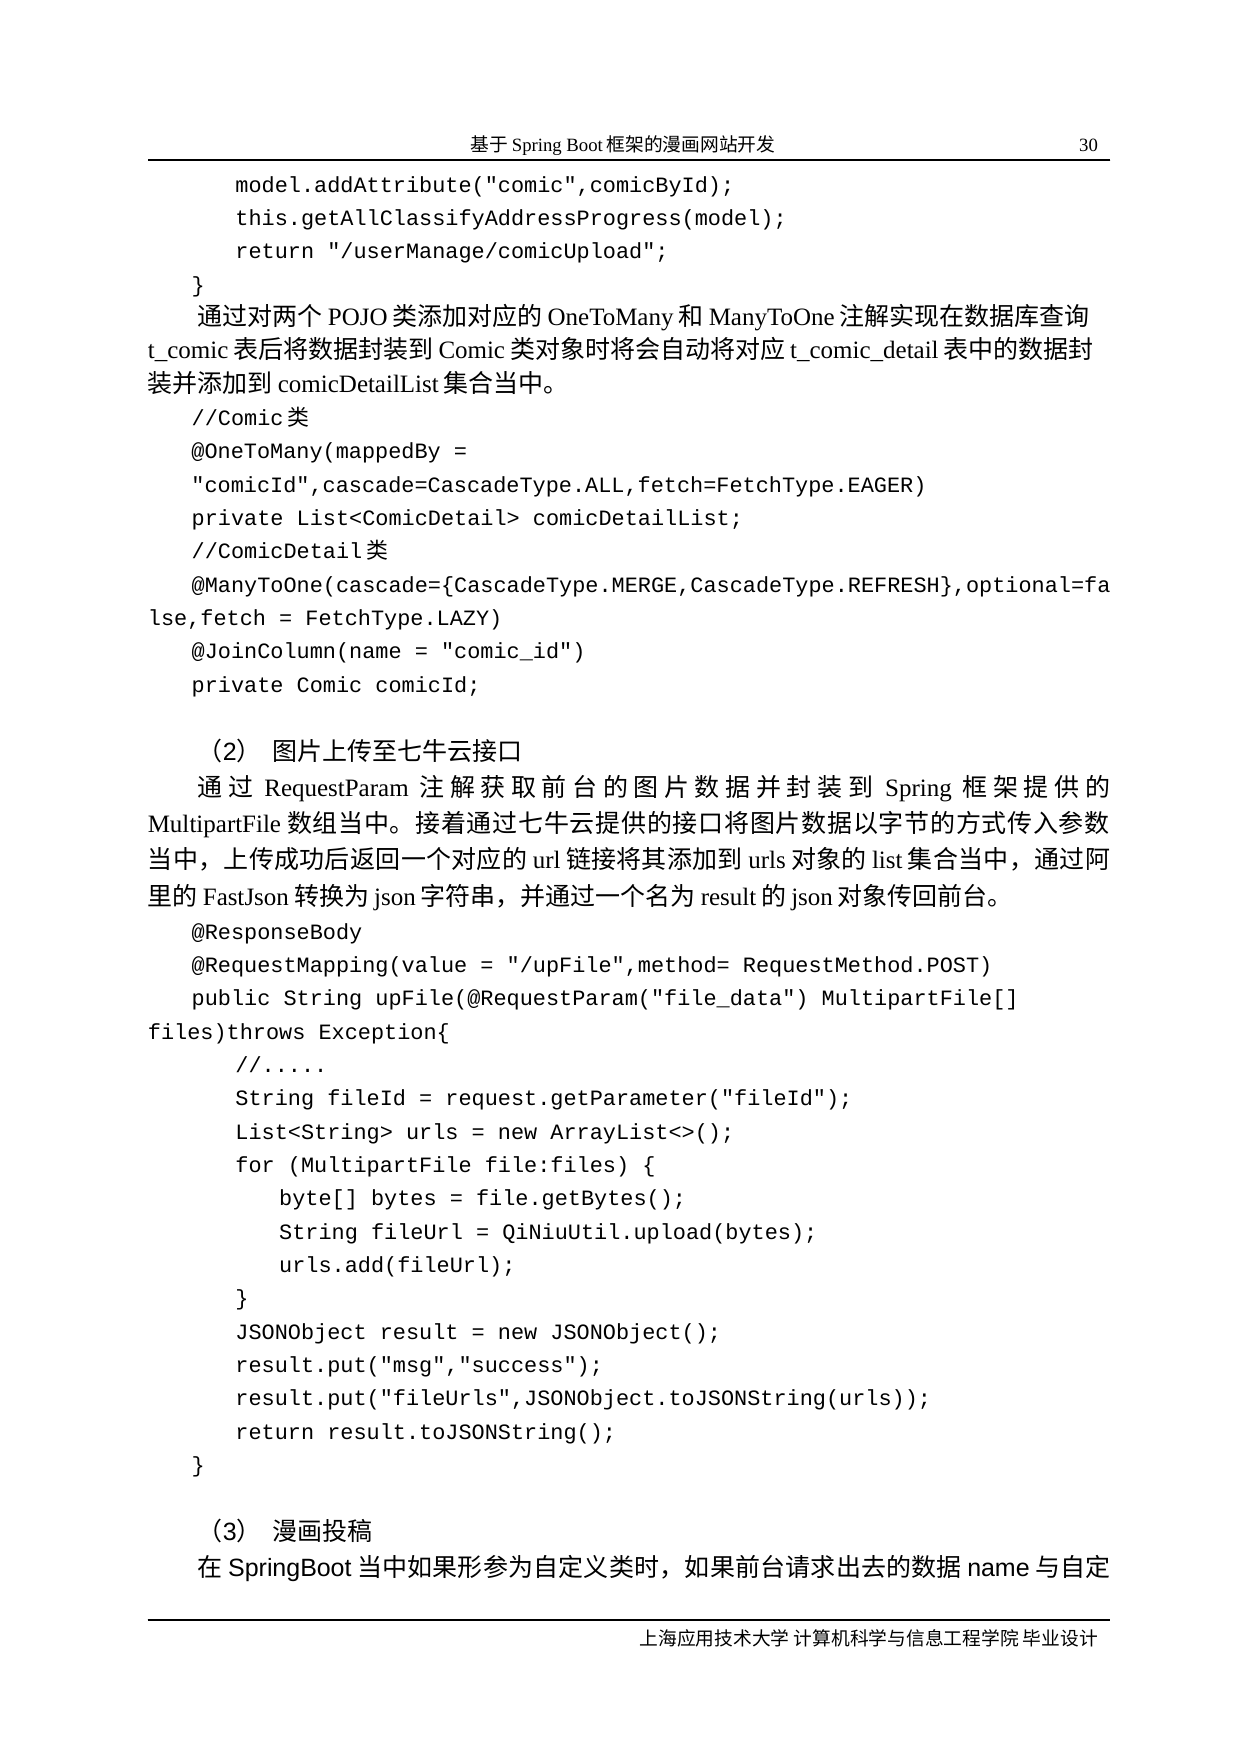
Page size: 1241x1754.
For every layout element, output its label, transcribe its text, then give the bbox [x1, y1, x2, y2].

text @RequestMapping(value = "/upFile",method= RequestMethod.POST) [148, 946, 1110, 979]
text this.getAllClassifyAddressProgress(model); [148, 199, 1110, 232]
text 通过RequestParam注解获取前台的图片数据并封装到Spring框架提供的MultipartFile数组当中。接着通过七牛云提供的接口将图片数据以字节的方式传入参数当中，上传成功后返回一个对应的url链接将其添加到urls对象的list集合当中，通过阿里的FastJson转换为json字符串，并通过一个名为result的json对象传回前台。 [148, 767, 1110, 912]
text String fileUrl = QiNiuUtil.upload(bytes); [148, 1212, 1110, 1246]
text } [148, 265, 1110, 299]
text 通过对两个POJO类添加对应的OneToMany和ManyToOne注解实现在数据库查询t_comic表后将数据封装到Comic类对象时将会自动将对应t_comic_detail表中的数据封装并添加到comicDetailList集合当中。 [148, 299, 1110, 399]
text return result.toJSONString(); [148, 1412, 1110, 1446]
text String fileId = request.getParameter("fileId"); [148, 1079, 1110, 1112]
text List<String> urls = new ArrayList<>(); [148, 1112, 1110, 1146]
text //ComicDetail类 [148, 532, 1110, 565]
text } [148, 1446, 1110, 1479]
text //Comic类 [148, 399, 1110, 432]
text byte[] bytes = file.getBytes(); [148, 1179, 1110, 1212]
text result.put("fileUrls",JSONObject.toJSONString(urls)); [148, 1379, 1110, 1412]
text private List<ComicDetail> comicDetailList; [148, 499, 1110, 532]
text //..... [148, 1046, 1110, 1079]
text @JoinColumn(name = "comic_id") [148, 632, 1110, 665]
text model.addAttribute("comic",comicById); [148, 165, 1110, 199]
text @ManyToOne(cascade={CascadeType.MERGE,CascadeType.REFRESH},optional=false,fetch = FetchType.LAZY) [148, 565, 1110, 632]
text @ResponseBody [148, 912, 1110, 946]
text public String upFile(@RequestParam("file_data") MultipartFile[] files)throws Exception{ [148, 979, 1110, 1046]
text @OneToMany(mappedBy = "comicId",cascade=CascadeType.ALL,fetch=FetchType.EAGER) [191, 432, 1110, 499]
text } [148, 1279, 1110, 1312]
subtitle 图片上传至七牛云接口 [139, 731, 1110, 767]
text urls.add(fileUrl); [148, 1246, 1110, 1279]
text return "/userManage/comicUpload"; [148, 232, 1110, 265]
text result.put("msg","success"); [148, 1346, 1110, 1379]
text for (MultipartFile file:files) { [148, 1146, 1110, 1179]
text JSONObject result = new JSONObject(); [148, 1312, 1110, 1346]
text private Comic comicId; [148, 665, 1110, 699]
subtitle 漫画投稿 [139, 1512, 1110, 1548]
